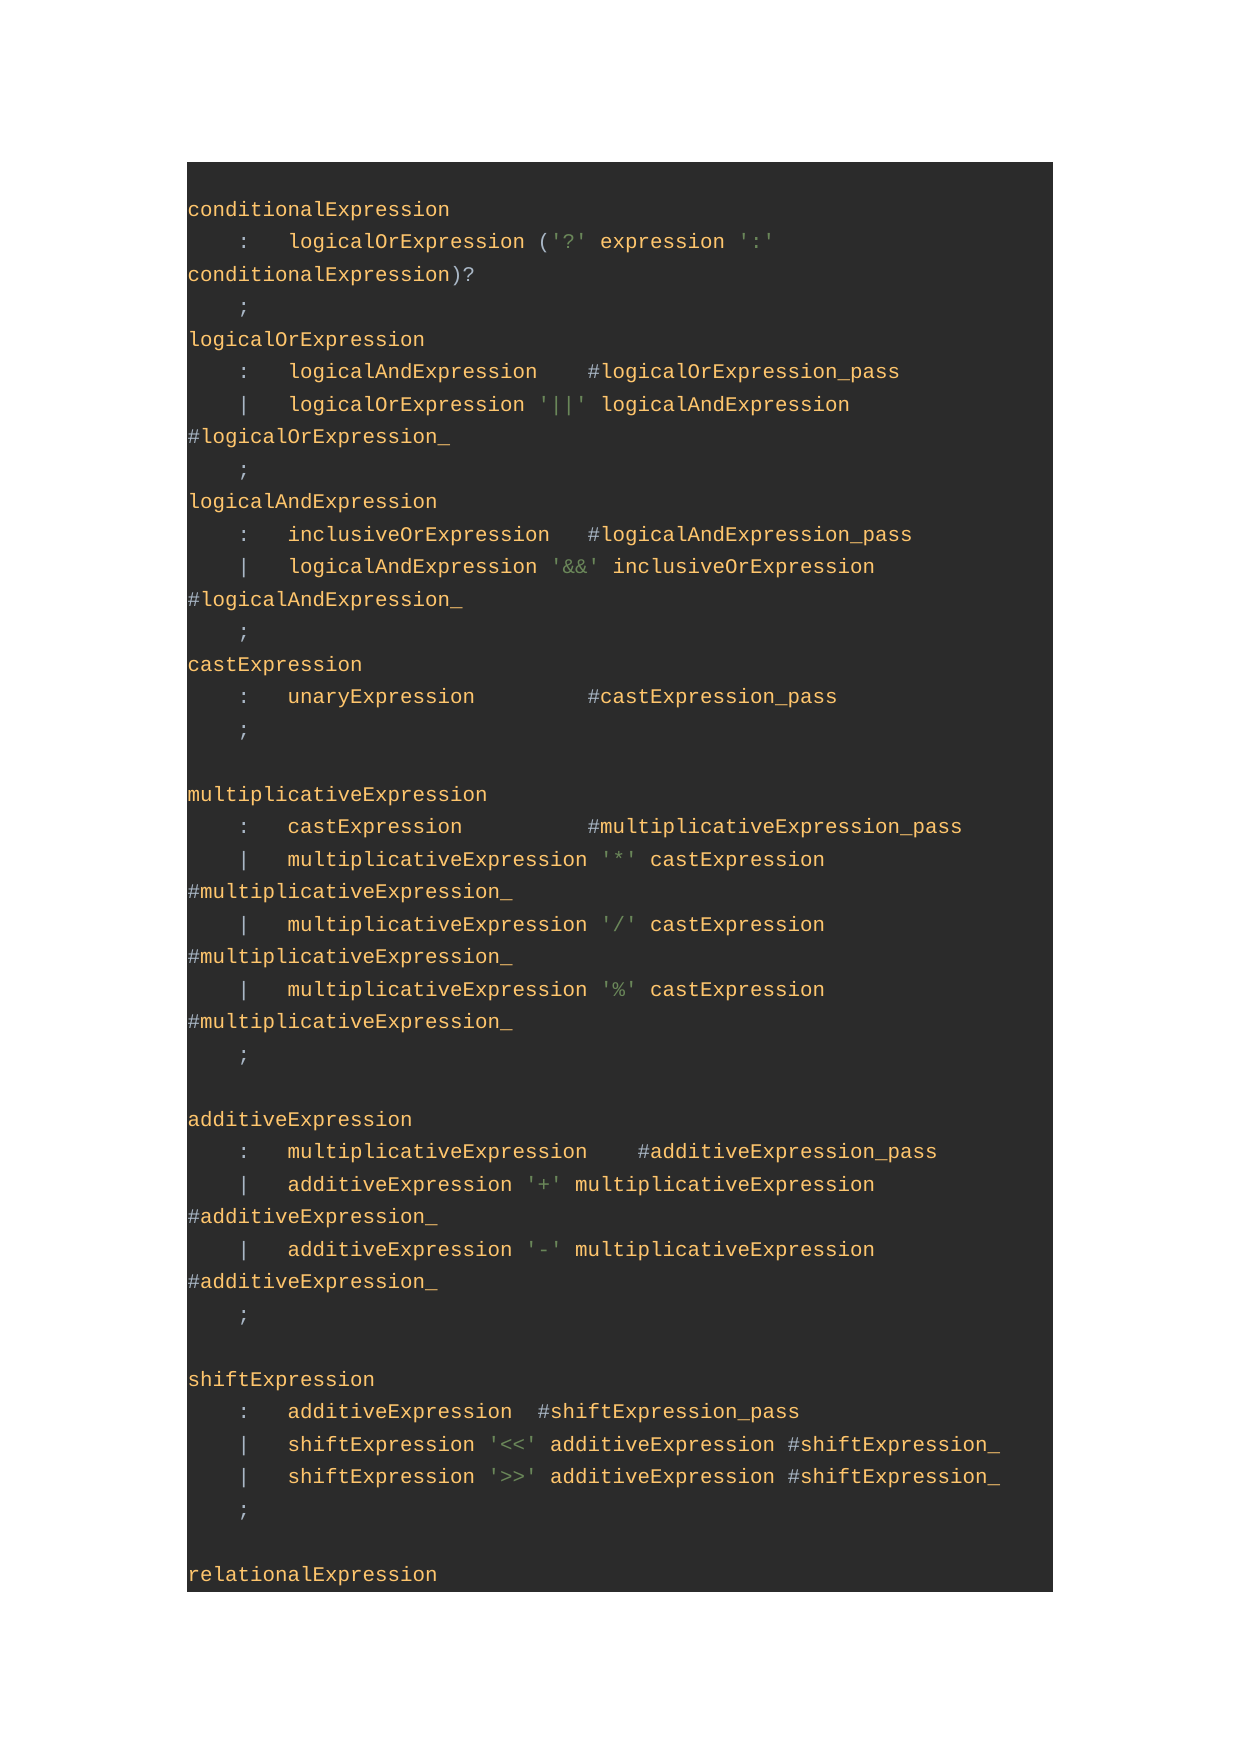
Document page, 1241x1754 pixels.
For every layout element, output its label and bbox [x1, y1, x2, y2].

text [187, 162, 1053, 1592]
